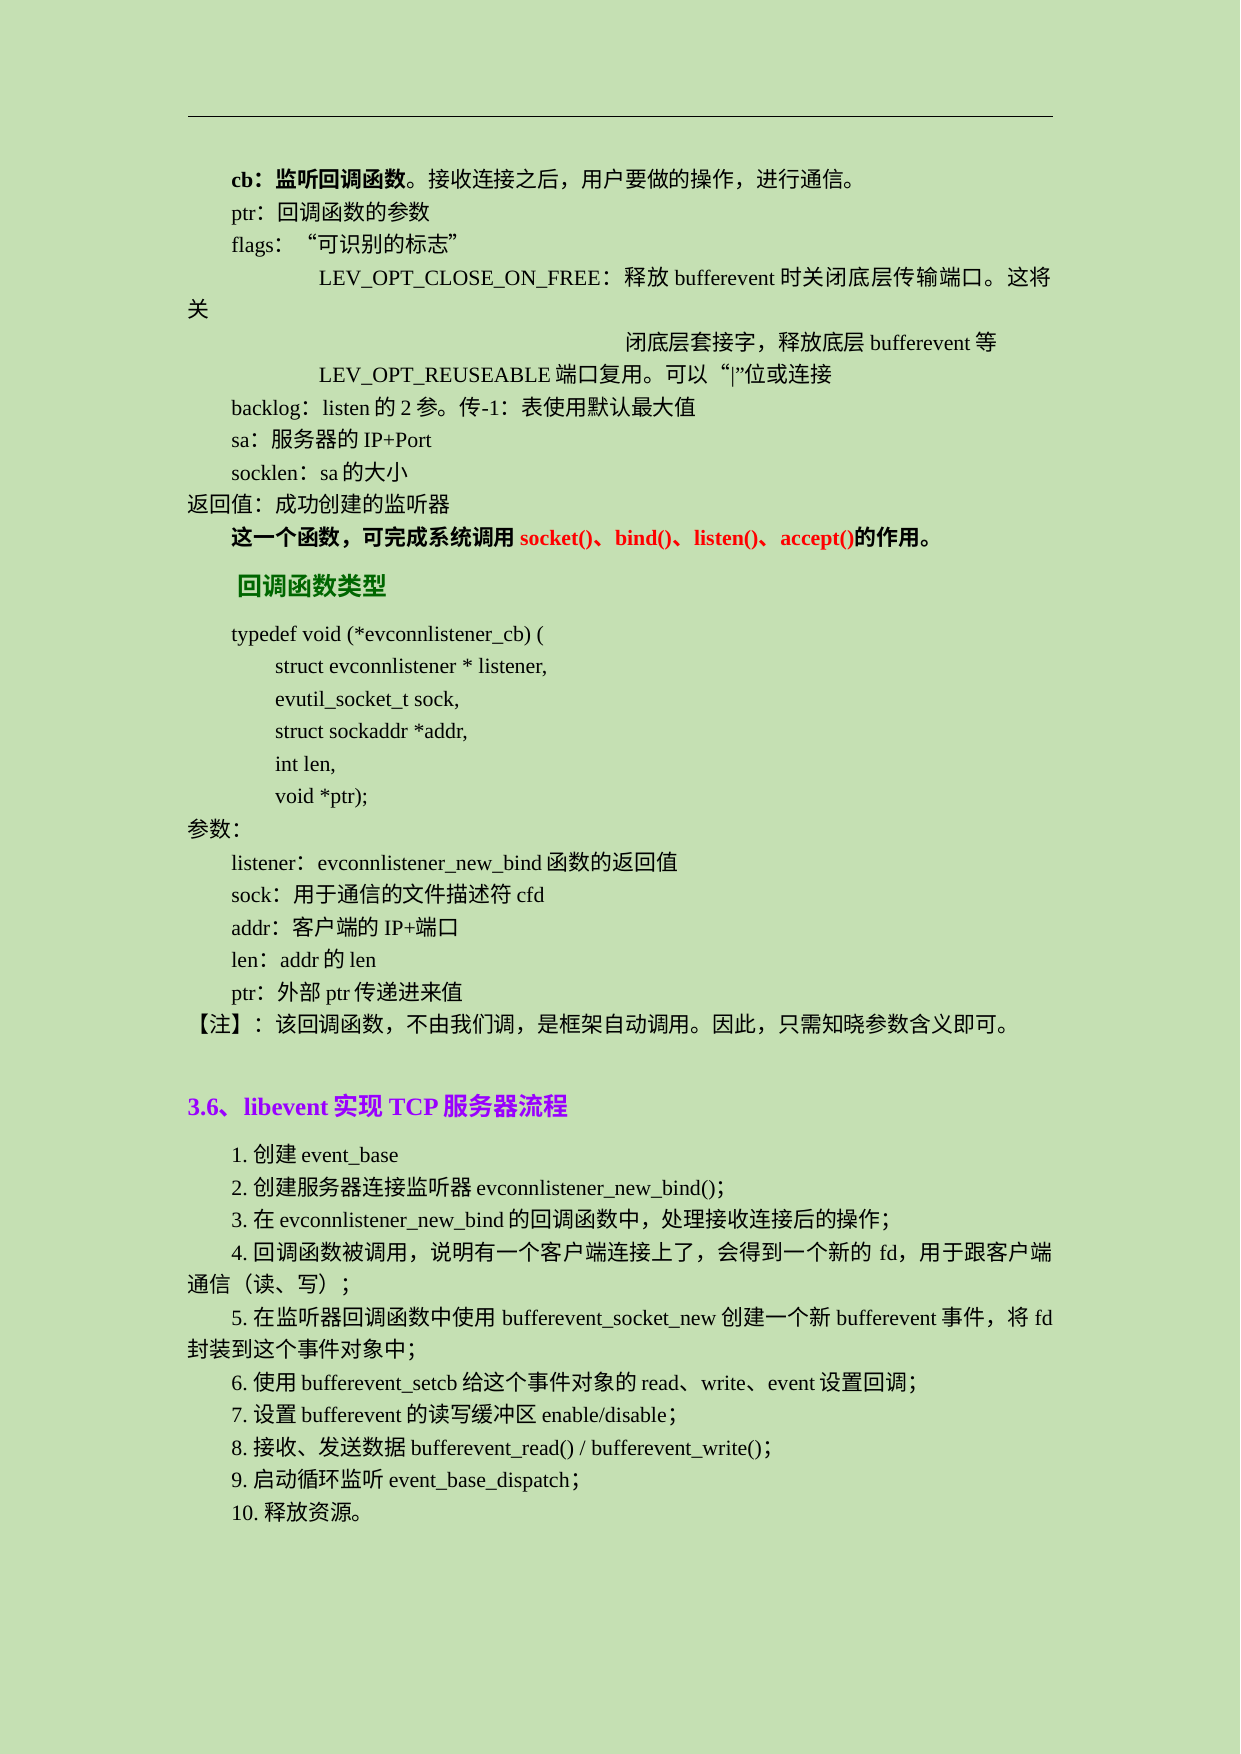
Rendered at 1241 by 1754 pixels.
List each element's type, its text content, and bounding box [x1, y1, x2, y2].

subtitle 3.6、libevent实现TCP服务器流程 [187, 1072, 1053, 1137]
text 2. 创建服务器连接监听器evconnlistener_new_bind()； [187, 1169, 1053, 1202]
text LEV_OPT_REUSEABLE端口复用。可以“|”位或连接 [187, 357, 1053, 389]
text sa：服务器的IP+Port [187, 422, 1053, 454]
text 10. 释放资源。 [187, 1494, 1053, 1527]
text 参数： [187, 812, 1053, 844]
text 9. 启动循环监听event_base_dispatch； [187, 1462, 1053, 1494]
text LEV_OPT_CLOSE_ON_FREE：释放bufferevent时关闭底层传输端口。这将关 [187, 259, 1053, 324]
text struct sockaddr *addr, [275, 714, 1053, 747]
text struct evconnlistener * listener, [275, 649, 1053, 682]
text ptr：回调函数的参数 [187, 194, 1053, 227]
text 7. 设置bufferevent的读写缓冲区enable/disable； [187, 1397, 1053, 1429]
text int len, [275, 747, 1053, 779]
text 6. 使用bufferevent_setcb给这个事件对象的read、write、event设置回调； [187, 1364, 1053, 1397]
text 8. 接收、发送数据bufferevent_read() / bufferevent_write()； [187, 1429, 1053, 1462]
text 1. 创建event_base [187, 1137, 1053, 1169]
text listener：evconnlistener_new_bind函数的返回值 [187, 844, 1053, 877]
text void *ptr); [275, 779, 1053, 812]
text addr：客户端的IP+端口 [187, 909, 1053, 942]
text backlog：listen的2参。传-1：表使用默认最大值 [187, 389, 1053, 422]
text sock：用于通信的文件描述符cfd [187, 877, 1053, 909]
text 5. 在监听器回调函数中使用bufferevent_socket_new创建一个新bufferevent事件，将fd封装到这个事件对象中； [187, 1299, 1053, 1364]
text 闭底层套接字，释放底层bufferevent等 [581, 324, 1053, 357]
text 返回值：成功创建的监听器 [187, 487, 1053, 519]
text cb：监听回调函数。接收连接之后，用户要做的操作，进行通信。 [187, 162, 1053, 194]
text typedef void (*evconnlistener_cb) ( [187, 617, 1053, 649]
text len：addr的len [187, 942, 1053, 974]
text 这一个函数，可完成系统调用socket()、bind()、listen()、accept()的作用。 [187, 519, 1053, 552]
subtitle 回调函数类型 [187, 552, 1053, 617]
text flags：“可识别的标志” [187, 227, 1053, 259]
text ptr：外部ptr传递进来值 [187, 974, 1053, 1007]
text 【注】：该回调函数，不由我们调，是框架自动调用。因此，只需知晓参数含义即可。 [187, 1007, 1053, 1039]
text 3. 在evconnlistener_new_bind的回调函数中，处理接收连接后的操作； [187, 1202, 1053, 1234]
text socklen：sa的大小 [187, 454, 1053, 487]
text evutil_socket_t sock, [275, 682, 1053, 714]
text 4. 回调函数被调用，说明有一个客户端连接上了，会得到一个新的fd，用于跟客户端通信（读、写）； [187, 1234, 1053, 1299]
